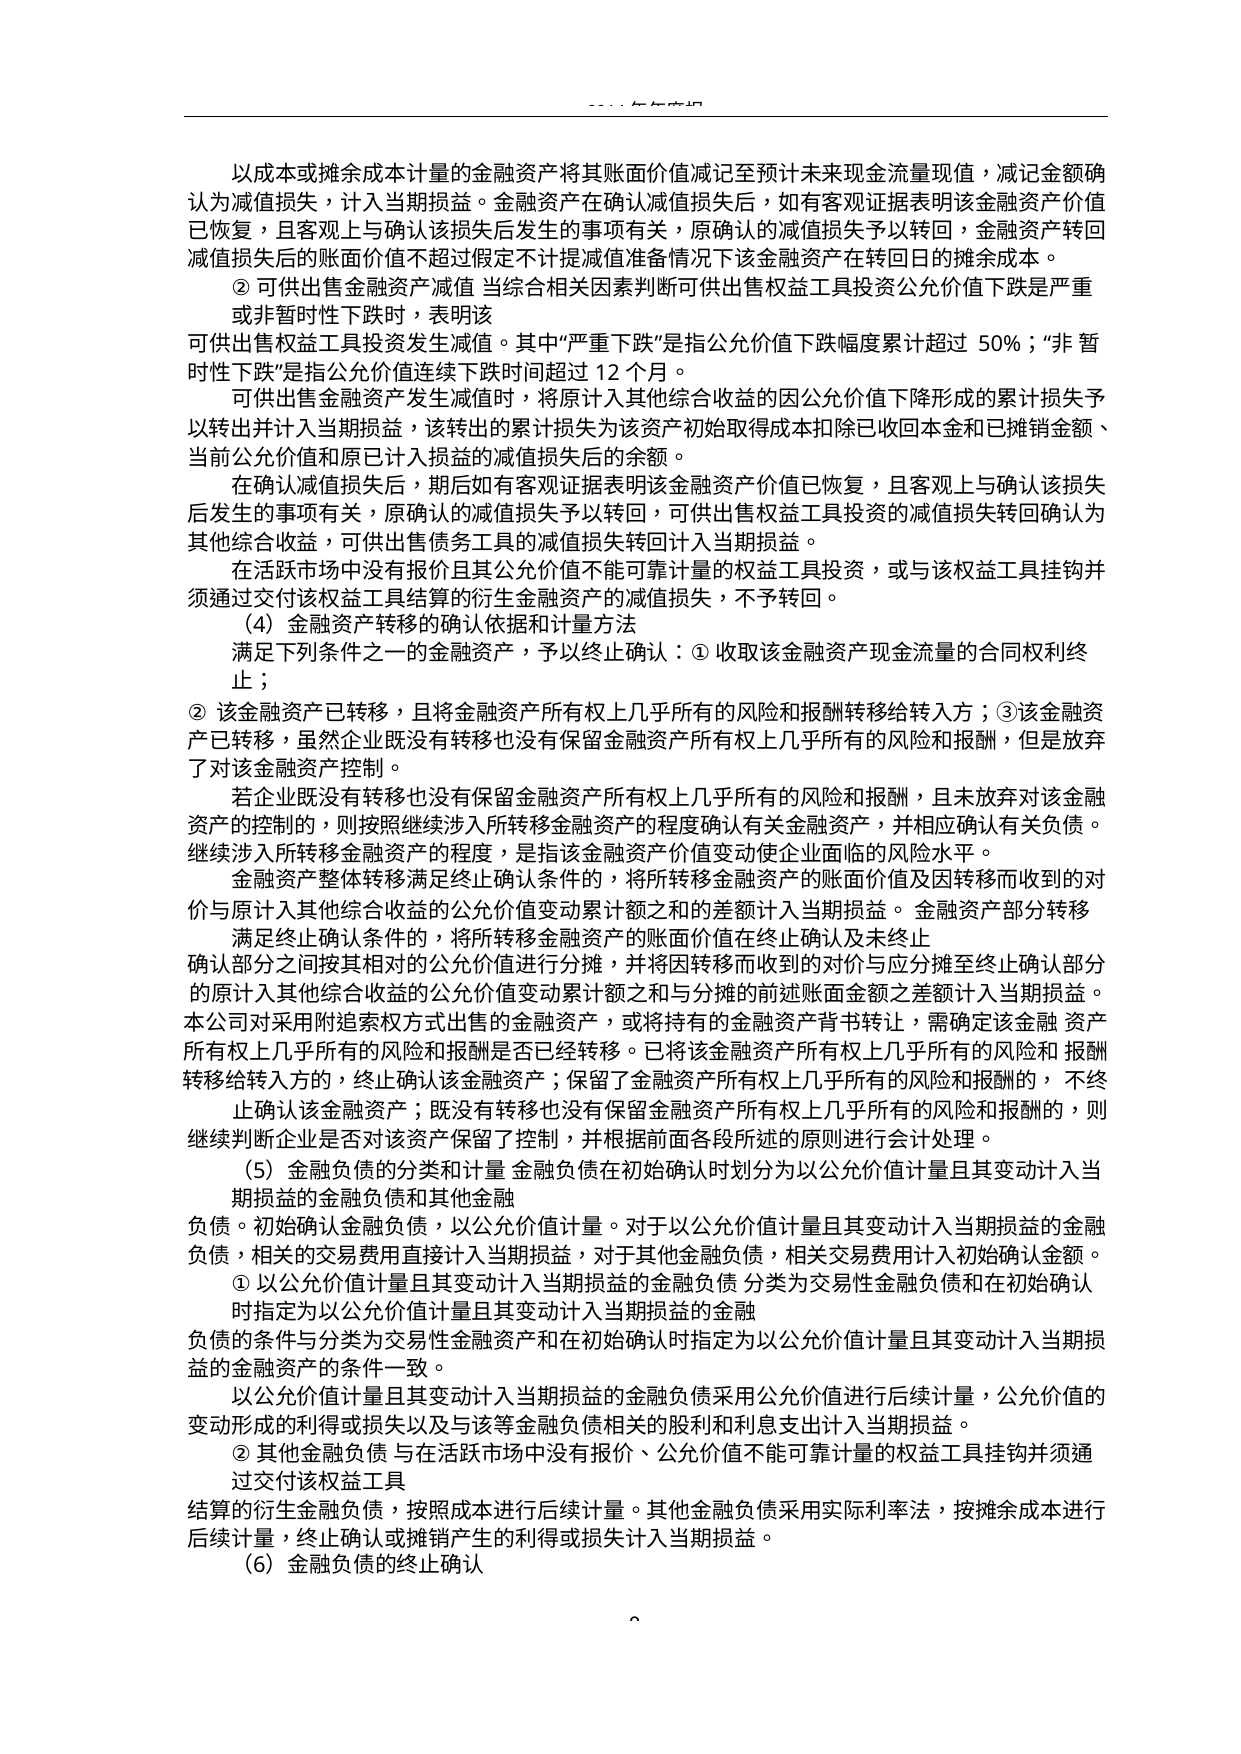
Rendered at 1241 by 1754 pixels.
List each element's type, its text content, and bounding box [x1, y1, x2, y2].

text 价与原计入其他综合收益的公允价值变动累计额之和的差额计入当期损益。 金融资产部分转移满足终止确认条件的，将所转移金融资产的账面价值在终止确认及未终止 [187, 896, 1108, 952]
text ② 该金融资产已转移，且将金融资产所有权上几乎所有的风险和报酬转移给转入方；③该金融资 产已转移，虽然企业既没有转移也没有保留金融资产所有权上几乎所有的风险和报酬，但是放弃 了对该金融资产控制。 [187, 697, 1108, 782]
text 以成本或摊余成本计量的金融资产将其账面价值减记至预计未来现金流量现值，减记金额确 认为减值损失，计入当期损益。金融资产在确认减值损失后，如有客观证据表明该金融资产价值 已恢复，且客观上与确认该损失后发生的事项有关，原确认的减值损失予以转回，金融资产转回 减值损失后的账面价值不超过假定不计提减值准备情况下该金融资产在转回日的摊余成本。 [187, 159, 1106, 272]
text （5）金融负债的分类和计量 金融负债在初始确认时划分为以公允价值计量且其变动计入当期损益的金融负债和其他金融 [231, 1155, 1108, 1212]
text 负债的条件与分类为交易性金融资产和在初始确认时指定为以公允价值计量且其变动计入当期损 益的金融资产的条件一致。 [187, 1325, 1106, 1382]
text （6）金融负债的终止确认 [231, 1552, 594, 1578]
text 可供出售权益工具投资发生减值。其中“严重下跌”是指公允价值下跌幅度累计超过 50%；“非 暂时性下跌”是指公允价值连续下跌时间超过 12 个月。 [187, 329, 1101, 386]
text （4）金融资产转移的确认依据和计量方法 [231, 612, 1118, 638]
text 的原计入其他综合收益的公允价值变动累计额之和与分摊的前述账面金额之差额计入当期损益。 本公司对采用附追索权方式出售的金融资产，或将持有的金融资产背书转让，需确定该金融 资产所有权上几乎所有的风险和报酬是否已经转移。已将该金融资产所有权上几乎所有的风险和 报酬转移给转入方的，终止确认该金融资产；保留了金融资产所有权上几乎所有的风险和报酬的， 不终止确认该金融资产；既没有转移也没有保留金融资产所有权上几乎所有的风险和报酬的，则 [173, 978, 1108, 1124]
text 以转出并计入当期损益，该转出的累计损失为该资产初始取得成本扣除已收回本金和已摊销金额、 当前公允价值和原已计入损益的减值损失后的余额。 [187, 414, 1119, 471]
text 确认部分之间按其相对的公允价值进行分摊，并将因转移而收到的对价与应分摊至终止确认部分 [173, 952, 1106, 978]
text 结算的衍生金融负债，按照成本进行后续计量。其他金融负债采用实际利率法，按摊余成本进行 后续计量，终止确认或摊销产生的利得或损失计入当期损益。 [187, 1495, 1106, 1552]
text 满足下列条件之一的金融资产，予以终止确认：① 收取该金融资产现金流量的合同权利终止； [231, 638, 1130, 695]
text 在活跃市场中没有报价且其公允价值不能可靠计量的权益工具投资，或与该权益工具挂钩并 须通过交付该权益工具结算的衍生金融资产的减值损失，不予转回。 [187, 556, 1106, 612]
text 可供出售金融资产发生减值时，将原计入其他综合收益的因公允价值下降形成的累计损失予 [231, 386, 1118, 411]
text 继续判断企业是否对该资产保留了控制，并根据前面各段所述的原则进行会计处理。 [187, 1124, 1130, 1153]
text ② 可供出售金融资产减值 当综合相关因素判断可供出售权益工具投资公允价值下跌是严重或非暂时性下跌时，表明该 [231, 272, 1108, 329]
text 以公允价值计量且其变动计入当期损益的金融负债采用公允价值进行后续计量，公允价值的 变动形成的利得或损失以及与该等金融负债相关的股利和利息支出计入当期损益。 [187, 1382, 1106, 1439]
text 在确认减值损失后，期后如有客观证据表明该金融资产价值已恢复，且客观上与确认该损失 后发生的事项有关，原确认的减值损失予以转回，可供出售权益工具投资的减值损失转回确认为 其他综合收益，可供出售债务工具的减值损失转回计入当期损益。 [187, 471, 1106, 556]
text 负债。初始确认金融负债，以公允价值计量。对于以公允价值计量且其变动计入当期损益的金融 负债，相关的交易费用直接计入当期损益，对于其他金融负债，相关交易费用计入初始确认金额。 [187, 1212, 1107, 1269]
text 金融资产整体转移满足终止确认条件的，将所转移金融资产的账面价值及因转移而收到的对 [231, 867, 1118, 893]
text 若企业既没有转移也没有保留金融资产所有权上几乎所有的风险和报酬，且未放弃对该金融 资产的控制的，则按照继续涉入所转移金融资产的程度确认有关金融资产，并相应确认有关负债。 继续涉入所转移金融资产的程度，是指该金融资产价值变动使企业面临的风险水平。 [187, 782, 1108, 867]
text ② 其他金融负债 与在活跃市场中没有报价、公允价值不能可靠计量的权益工具挂钩并须通过交付该权益工具 [231, 1439, 1108, 1495]
text ① 以公允价值计量且其变动计入当期损益的金融负债 分类为交易性金融负债和在初始确认时指定为以公允价值计量且其变动计入当期损益的金融 [231, 1269, 1108, 1325]
